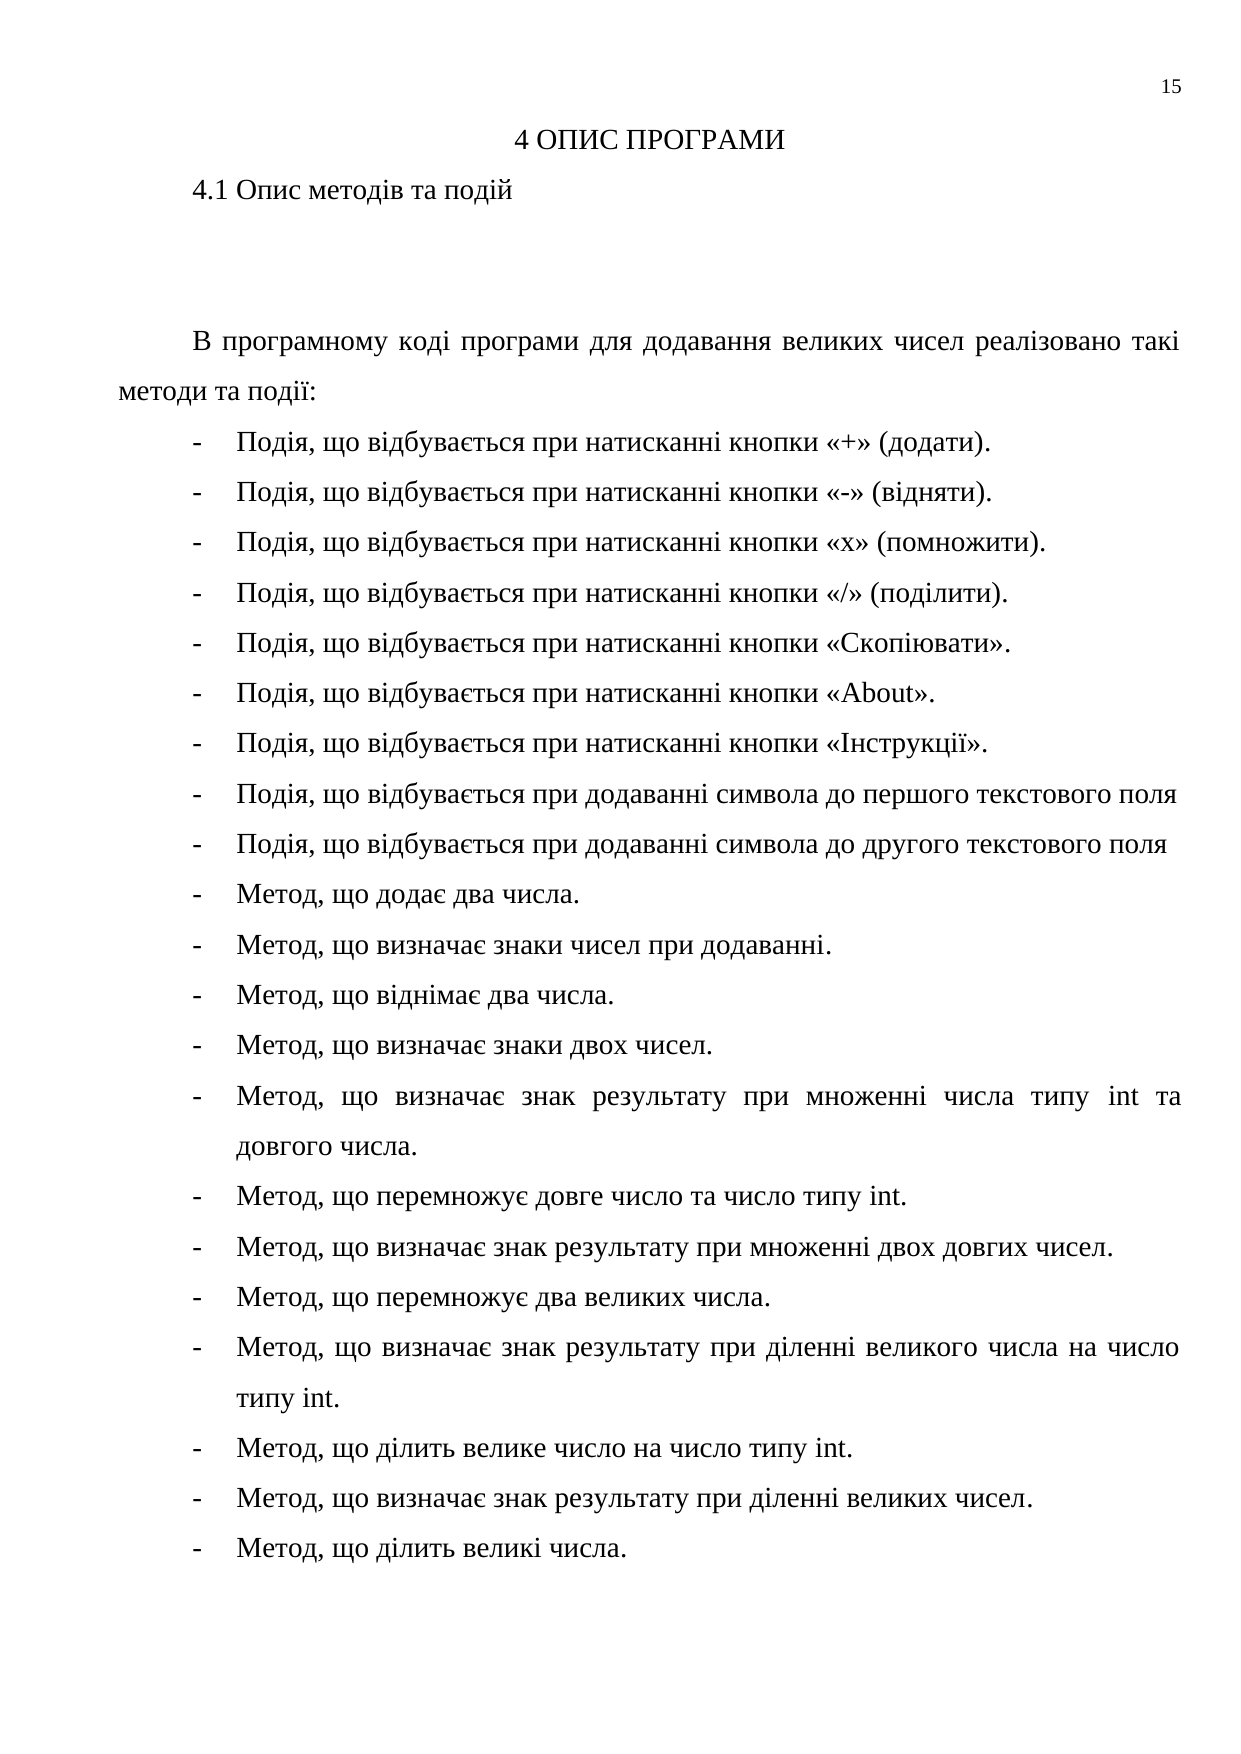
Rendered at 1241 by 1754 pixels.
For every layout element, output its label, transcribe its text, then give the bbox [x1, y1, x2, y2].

text 4.1 Опис методів та подій [118, 172, 1181, 206]
list Метод, що визначає знаки двох чисел. [192, 1027, 1181, 1061]
list Метод, що додає два числа. [192, 877, 1181, 910]
list Метод, що визначає знак результату при множенні числа типу int та довгого числа. [192, 1078, 1181, 1162]
list Метод, що ділить великі числа. [192, 1531, 1181, 1564]
list Метод, що визначає знак результату при діленні великого числа на число типу int. [192, 1329, 1181, 1413]
list Метод, що перемножує два великих числа. [192, 1279, 1181, 1313]
list Метод, що ділить велике число на число типу int. [192, 1430, 1181, 1463]
list Метод, що перемножує довге число та число типу int. [192, 1178, 1181, 1212]
list Метод, що визначає знак результату при множенні двох довгих чисел. [192, 1229, 1181, 1262]
list Подія, що відбувається при натисканні кнопки «Скопіювати». [192, 625, 1181, 658]
list Подія, що відбувається при натисканні кнопки «About». [192, 675, 1181, 709]
list Подія, що відбувається при додаванні символа до другого текстового поля [192, 826, 1181, 860]
text В програмному коді програми для додавання великих чисел реалізовано такі методи та події: [118, 323, 1181, 407]
list Метод, що віднімає два числа. [192, 977, 1181, 1011]
list Метод, що визначає знаки чисел при додаванні. [192, 927, 1181, 960]
list Подія, що відбувається при натисканні кнопки «/» (поділити). [192, 575, 1181, 608]
list Подія, що відбувається при додаванні символа до першого текстового поля [192, 776, 1181, 809]
list Подія, що відбувається при натисканні кнопки «Інструкції». [192, 726, 1181, 759]
list Подія, що відбувається при натисканні кнопки «+» (додати). [192, 424, 1181, 457]
list Метод, що визначає знак результату при діленні великих чисел. [192, 1480, 1181, 1514]
text 4 ОПИС ПРОГРАМИ [118, 122, 1181, 155]
list Подія, що відбувається при натисканні кнопки «х» (помножити). [192, 524, 1181, 558]
list Подія, що відбувається при натисканні кнопки «-» (відняти). [192, 474, 1181, 508]
